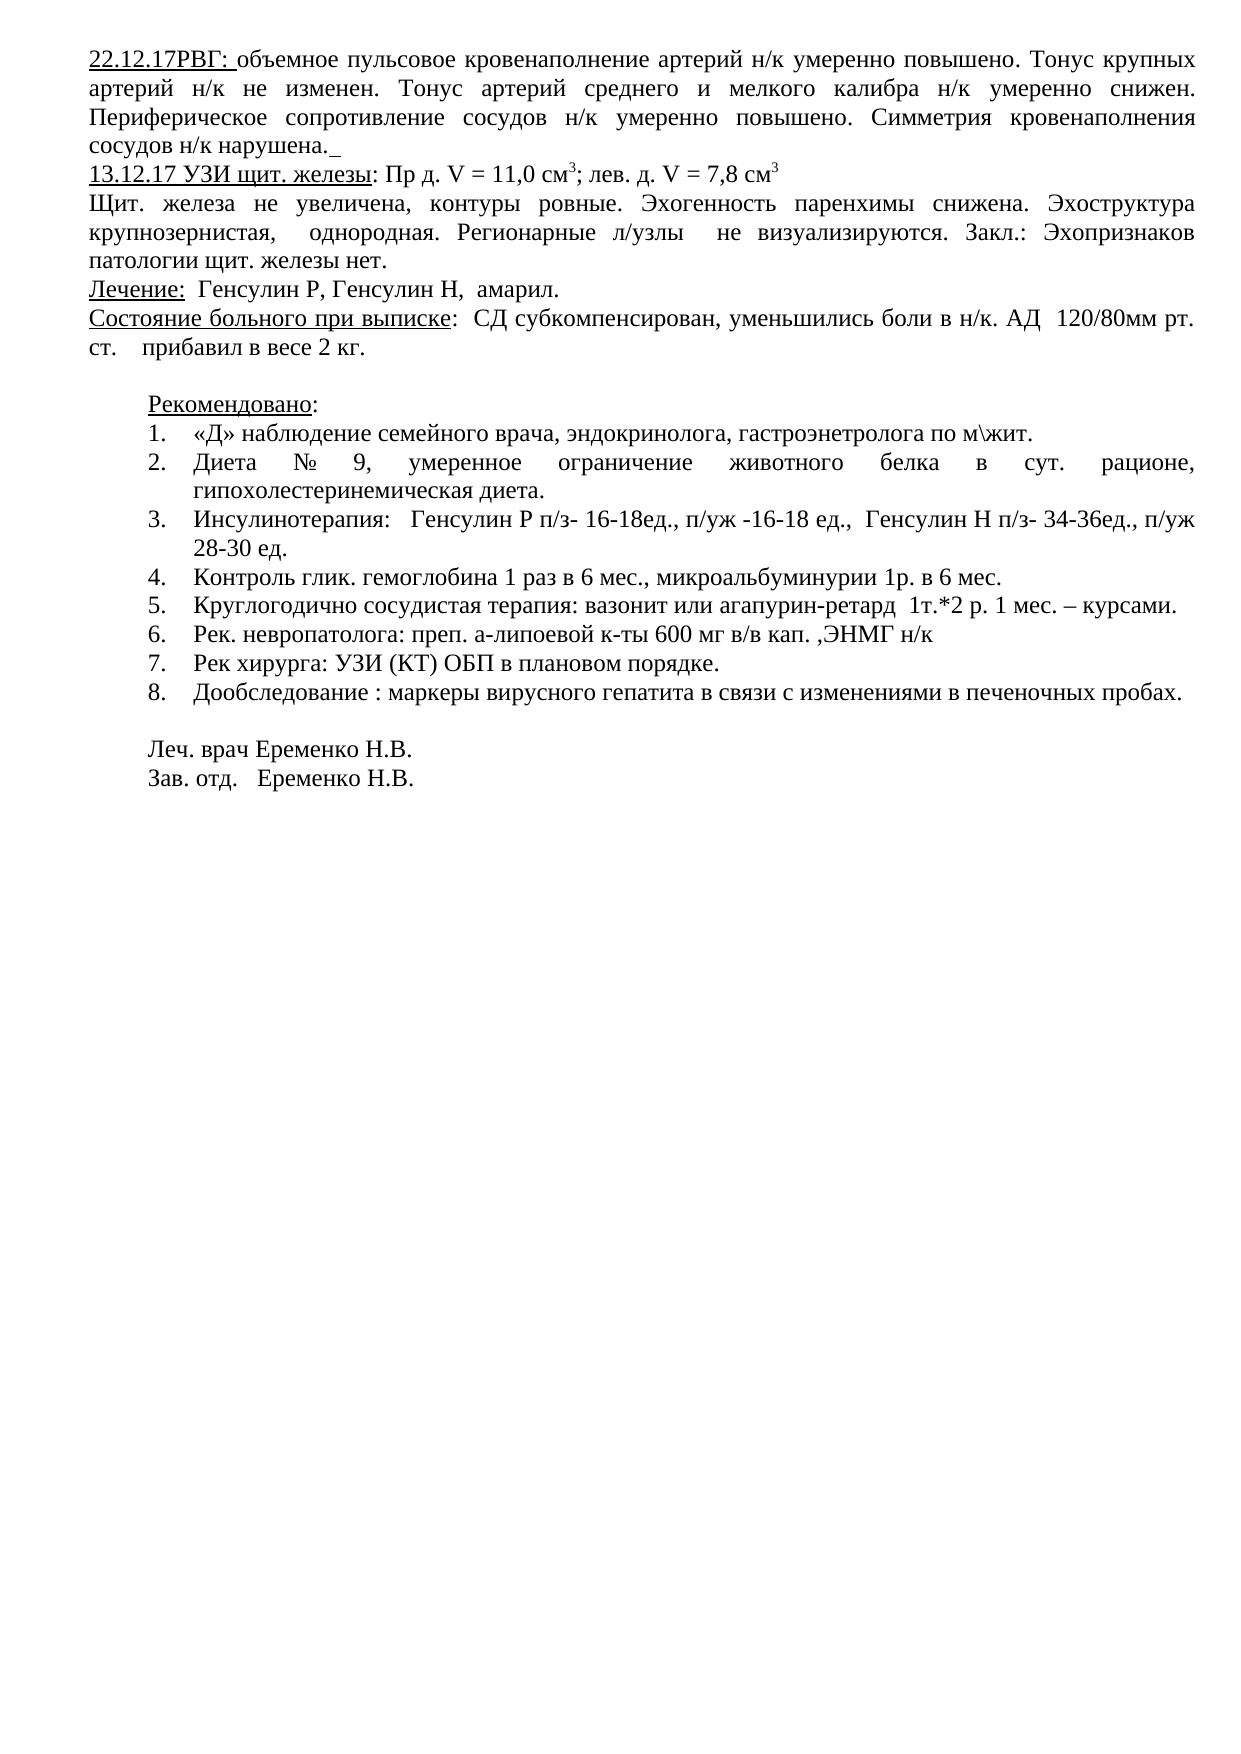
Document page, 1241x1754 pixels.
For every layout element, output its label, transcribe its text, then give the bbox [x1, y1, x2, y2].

text Рекомендовано: [148, 389, 1196, 418]
list Рек хирурга: УЗИ (КТ) ОБП в плановом порядке. [148, 648, 1196, 677]
list Диета № 9, умеренное ограничение животного белка в сут. рационе, гипохолестеринемическая диета. [148, 447, 1196, 504]
list Круглогодично сосудистая терапия: вазонит или агапурин-ретард 1т.*2 р. 1 мес. – курсами. [148, 591, 1196, 619]
text Лечение: Генсулин Р, Генсулин Н, амарил. [89, 274, 1196, 303]
list Контроль глик. гемоглобина 1 раз в 6 мес., 1р. в 6 мес. [148, 562, 1196, 591]
text Леч. врач [148, 734, 1196, 763]
list «Д» наблюдение семейного врача, эндокринолога, гастроэнетролога по м\жит. [148, 418, 1196, 447]
text Щит. железа не увеличена, контуры ровные. Эхогенность паренхимы снижена. Эхоструктура крупнозернистая, однородная. Регионарные л/узлы не визуализируются. Закл.: Эхопризнаков патологии щит. железы нет. [89, 188, 1196, 274]
list Рек. невропатолога: преп. а-липоевой к-ты 600 мг в/в кап. ,ЭНМГ н/к [148, 619, 1196, 648]
list Дообследование : маркеры вирусного гепатита в связи с изменениями в печеночных пробах. [148, 677, 1196, 706]
text 22.12.17РВГ: объемное пульсовое кровенаполнение артерий н/к . Тонус крупных артерий н/к Тонус артерий среднего и мелкого калибра н/к Периферическое сопротивление сосудов н/к . Симметрия кровенаполнения сосудов н/к нарушена. [89, 44, 1196, 159]
text Состояние больного при выписке: СД субкомпенсирован, уменьшились боли в н/к. АД 120/80мм рт. ст. прибавил в весе 2 кг. [89, 303, 1196, 361]
list Инсулинотерапия: Генсулин Р п/з- 16-18ед., п/уж -16-18 ед., Генсулин Н п/з- 34-36ед., п/уж 28-30 ед. [148, 504, 1196, 562]
text 13.12.17 УЗИ щит. железы: Пр д. V = 11,0 см3; лев. д. V = 7,8 см3 [89, 159, 1196, 188]
